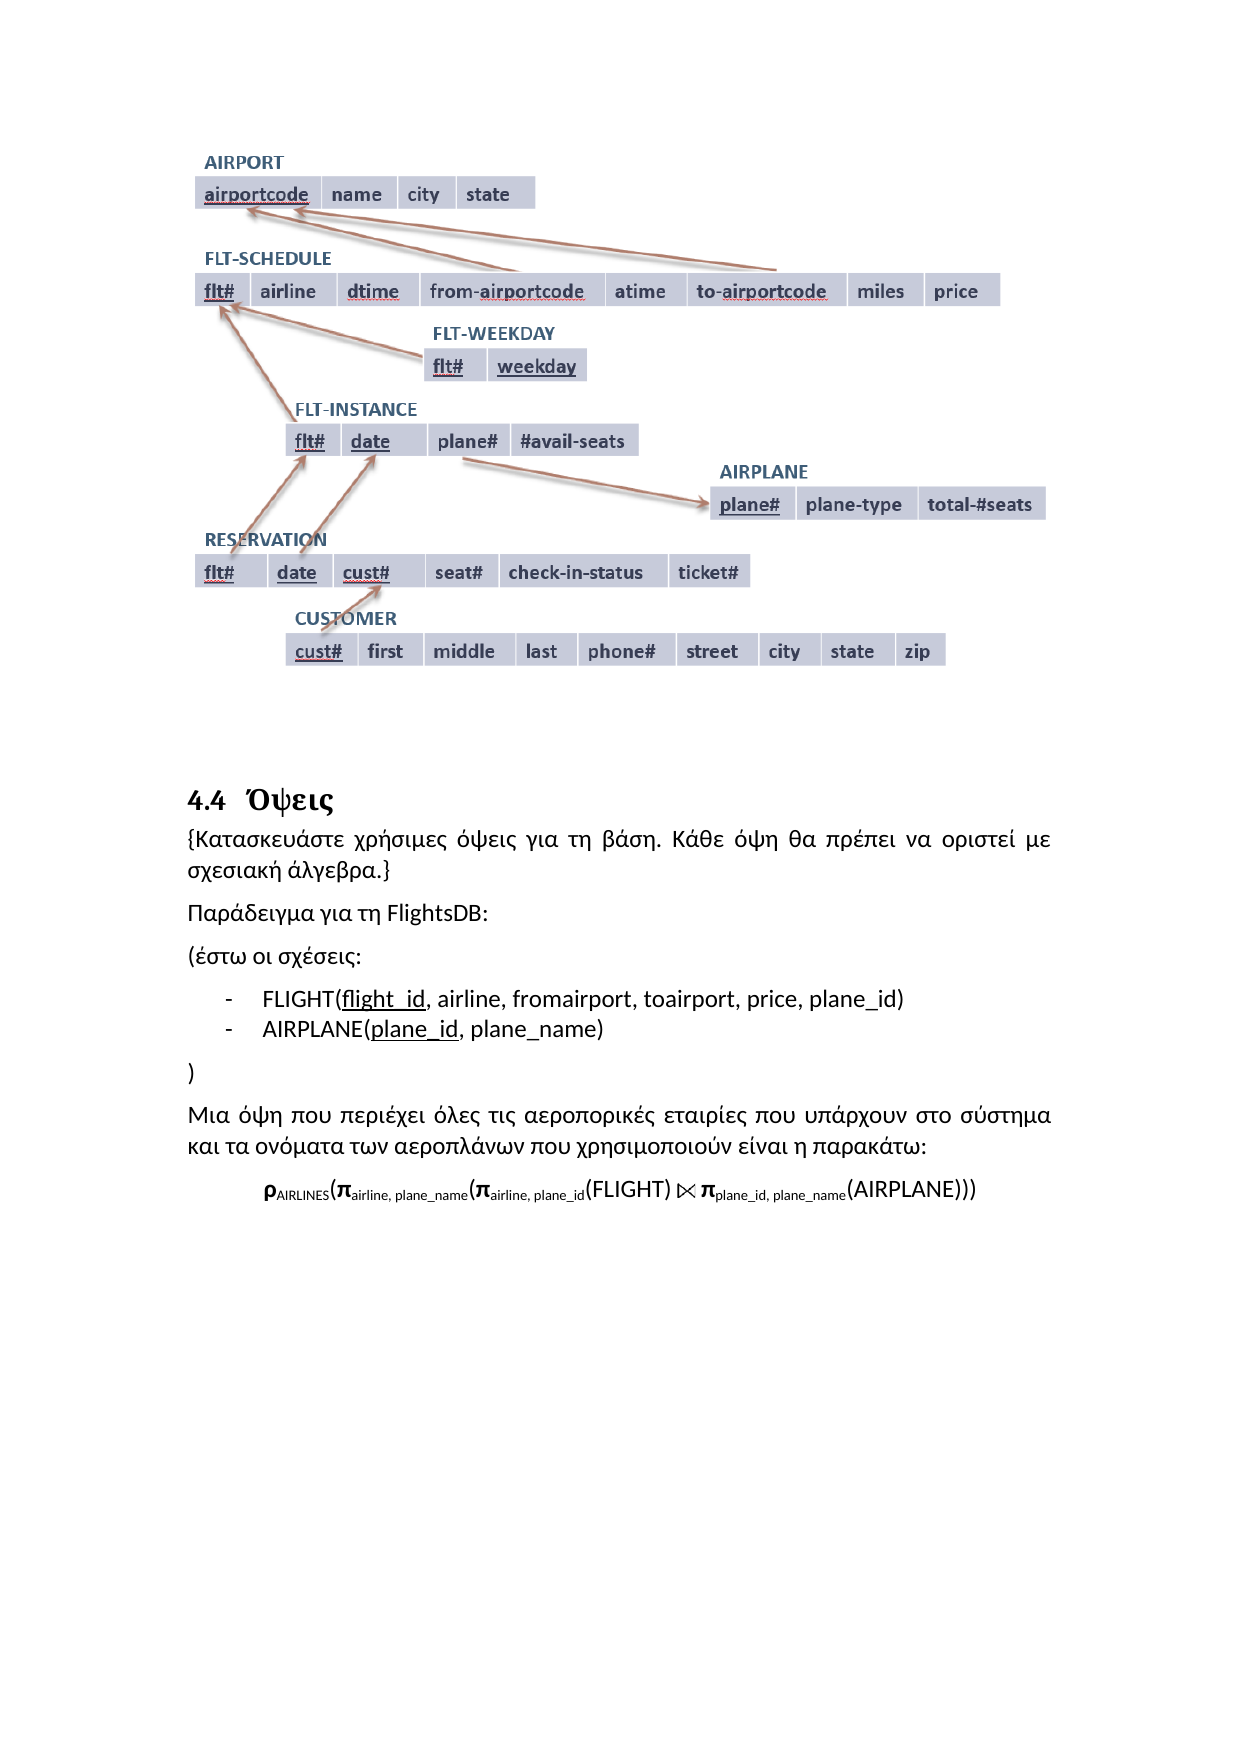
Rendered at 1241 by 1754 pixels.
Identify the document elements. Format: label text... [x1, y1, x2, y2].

subtitle Όψεις [187, 784, 1053, 817]
picture [187, 150, 1053, 673]
text ρAIRLINES(πairline, plane_name(πairline, plane_id(FLIGHT) πplane_id, plane_name(AIRPLANE))) [187, 1173, 1053, 1204]
text Μια όψη που περιέχει όλες τις αεροπορικές εταιρίες που υπάρχουν στο σύστημα και τα ονόματα των αεροπλάνων που χρησιμοποιούν είναι η παρακάτω: [187, 1100, 1053, 1161]
text ) [187, 1057, 1053, 1087]
list FLIGHT(flight_id, airline, fromairport, toairport, price, plane_id) [225, 983, 1053, 1014]
picture [677, 1183, 696, 1198]
text (έστω οι σχέσεις: [187, 940, 1053, 971]
text Παράδειγμα για τη FlightsDB: [187, 897, 1053, 928]
text {Κατασκευάστε χρήσιμες όψεις για τη βάση. Κάθε όψη θα πρέπει να οριστεί με σχεσιακή άλγεβρα.} [187, 823, 1053, 884]
list AIRPLANE(plane_id, plane_name) [225, 1014, 1053, 1044]
